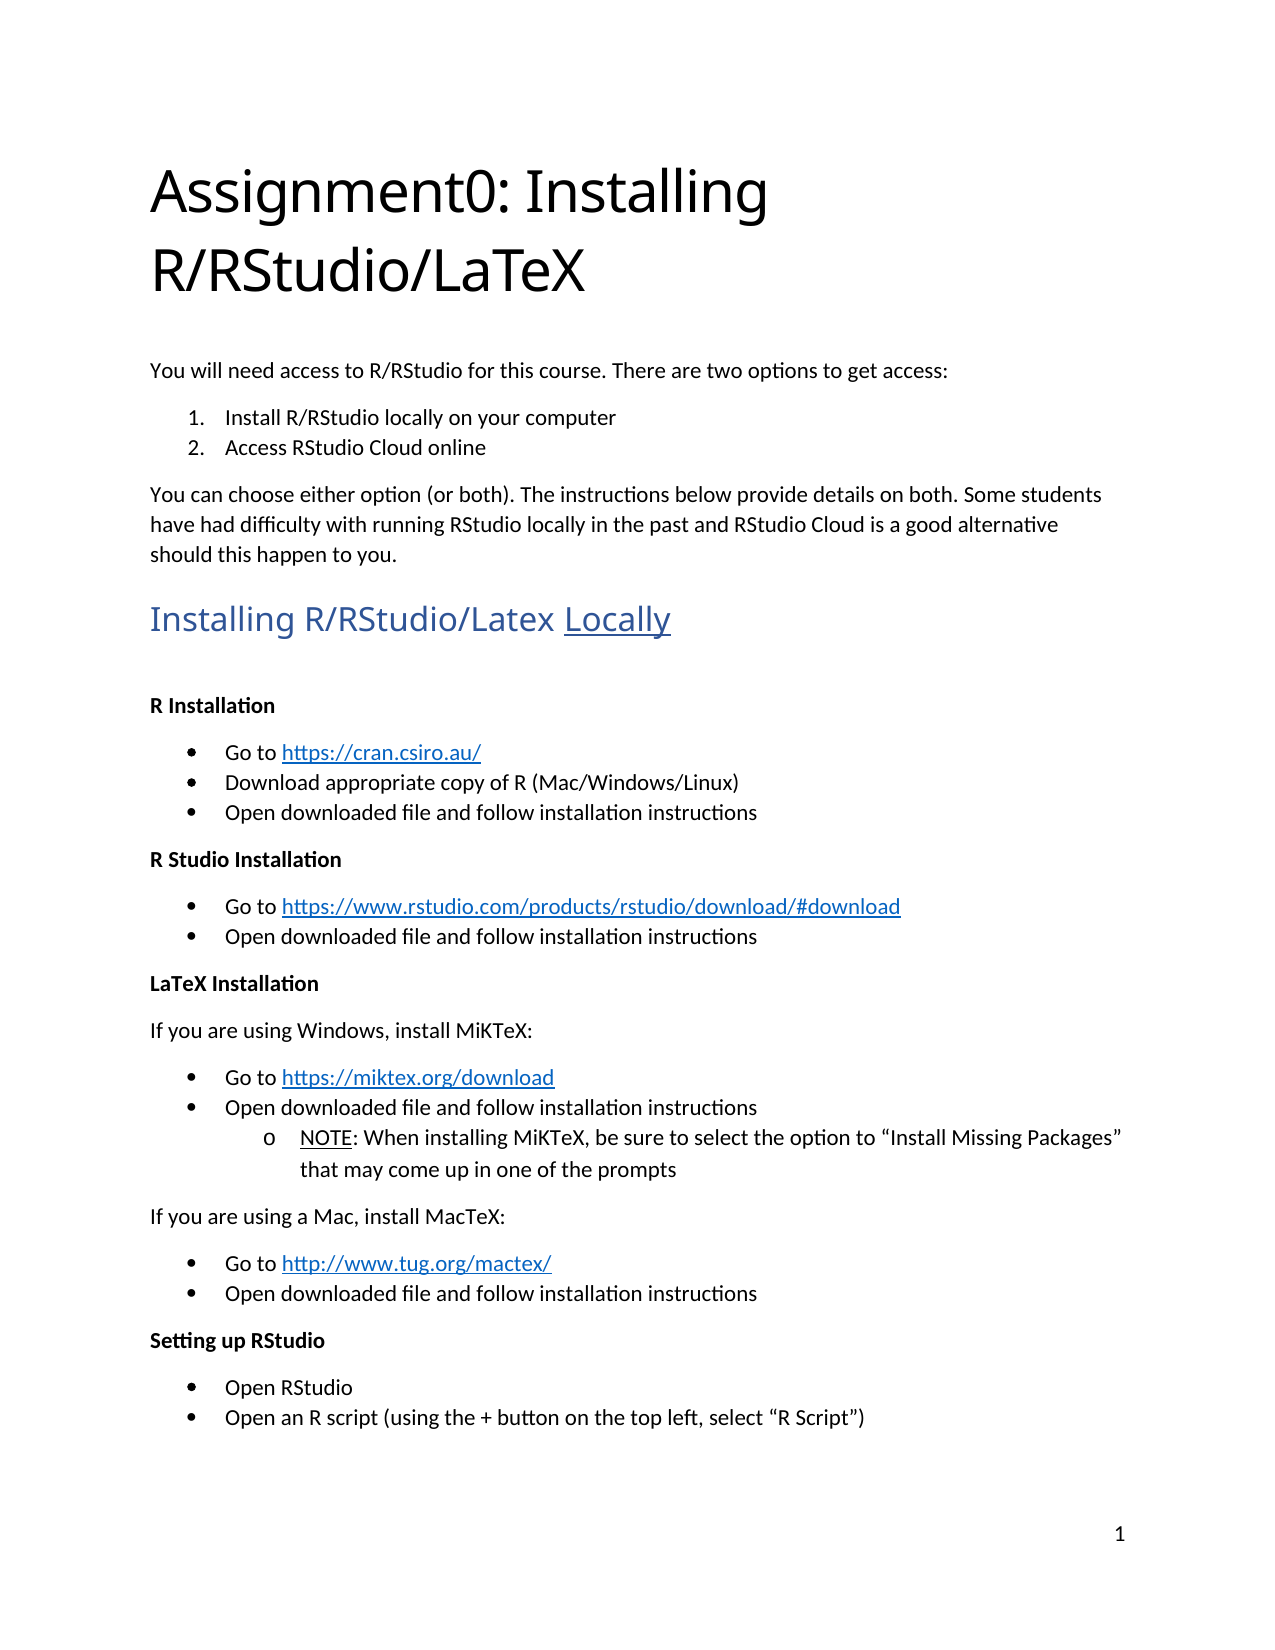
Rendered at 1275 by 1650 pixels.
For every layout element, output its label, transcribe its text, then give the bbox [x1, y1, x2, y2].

text R Installation [150, 691, 1125, 719]
list Access RStudio Cloud online [187, 433, 1125, 461]
list Open downloaded file and follow installation instructions [187, 922, 1125, 951]
list NOTE: When installing MiKTeX, be sure to select the option to “Install Missing Packages” that may come up in one of the prompts [262, 1123, 1125, 1183]
text R Studio Installation [150, 845, 1125, 873]
subtitle Installing R/RStudio/Latex Locally [150, 595, 1125, 641]
text You will need access to R/RStudio for this course. There are two options to get access: [150, 356, 1125, 384]
text LaTeX Installation [150, 969, 1125, 997]
list Go to https://cran.csiro.au/ [187, 738, 1125, 766]
list Open downloaded file and follow installation instructions [187, 1093, 1125, 1121]
list Open RStudio [187, 1373, 1125, 1401]
text Setting up RStudio [150, 1326, 1125, 1354]
text If you are using Windows, install MiKTeX: [150, 1016, 1125, 1044]
list Install R/RStudio locally on your computer [187, 403, 1125, 431]
list Go to https://miktex.org/download [187, 1063, 1125, 1091]
title Assignment0: Installing R/RStudio/LaTeX [150, 150, 1125, 309]
list Open downloaded file and follow installation instructions [187, 798, 1125, 827]
text If you are using a Mac, install MacTeX: [150, 1202, 1125, 1230]
list Download appropriate copy of R (Mac/Windows/Linux) [187, 768, 1125, 796]
list Go to https://www.rstudio.com/products/rstudio/download/#download [187, 892, 1125, 920]
list Go to http://www.tug.org/mactex/ [187, 1249, 1125, 1277]
text You can choose either option (or both). The instructions below provide details on both. Some students have had difficulty with running RStudio locally in the past and RStudio Cloud is a good alternative should this happen to you. [150, 480, 1125, 568]
list Open an R script (using the + button on the top left, select “R Script”) [187, 1403, 1125, 1431]
list Open downloaded file and follow installation instructions [187, 1279, 1125, 1307]
